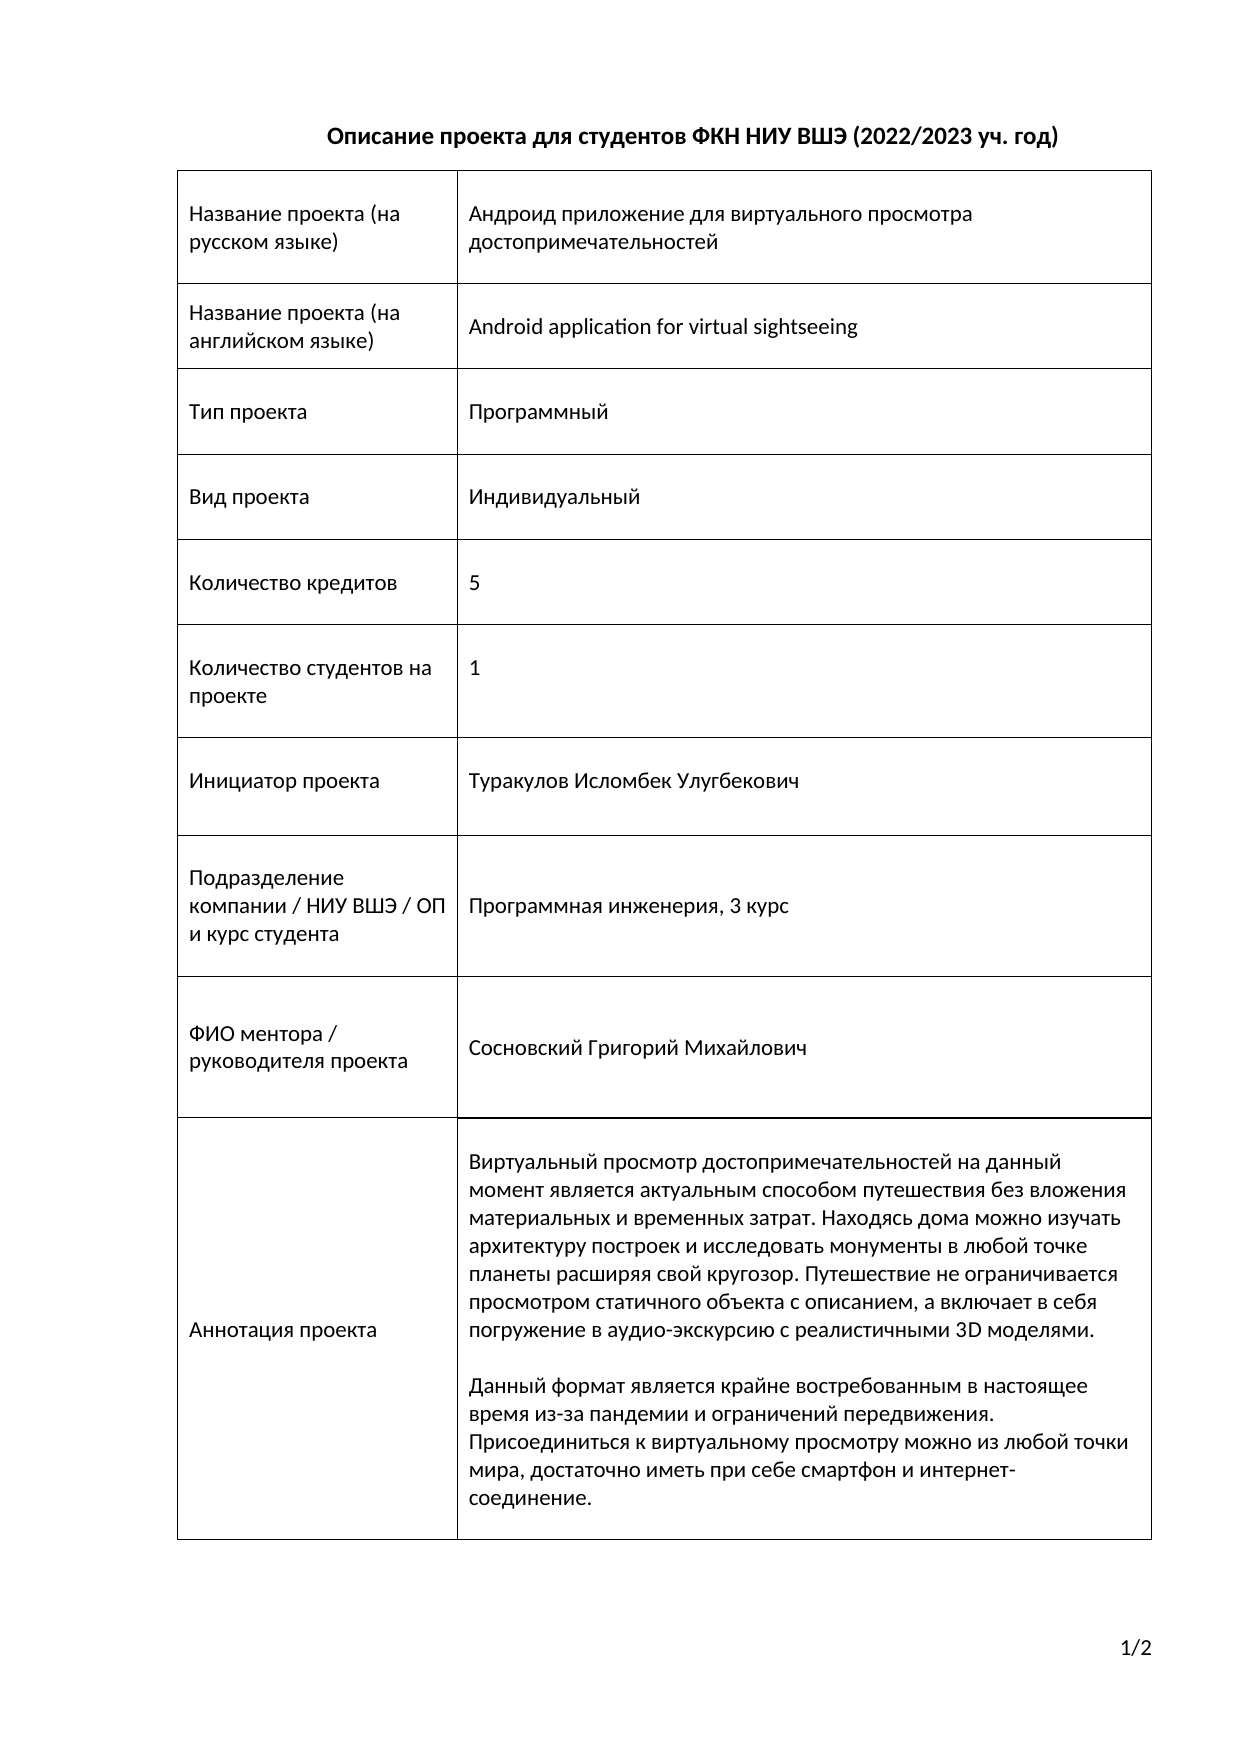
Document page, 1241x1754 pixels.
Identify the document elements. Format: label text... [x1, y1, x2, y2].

table_cell Тип проекта [178, 369, 457, 453]
table_cell Виртуальный просмотр достопримечательностей на данный момент является актуальным способом путешествия без вложения материальных и временных затрат. Находясь дома можно изучать архитектуру построек и исследовать монументы в любой точке планеты расширяя свой кругозор. Путешествие не ограничивается просмотром статичного объекта с описанием, а включает в себя погружение в аудио-экскурсию с реалистичными 3D моделями. Данный формат является крайне востребованным в настоящее время из-за пандемии и ограничений передвижения. Присоединиться к виртуальному просмотру можно из любой точки мира, достаточно иметь при себе смартфон и интернет-соединение. [458, 1119, 1151, 1539]
table_cell Количество студентов на проекте [178, 625, 457, 737]
table_cell Инициатор проекта [178, 738, 457, 834]
table_cell 5 [458, 540, 1151, 624]
table_cell Название проекта (на английском языке) [178, 284, 457, 368]
table_cell Android application for virtual sightseeing [458, 284, 1151, 368]
table_cell ФИО ментора / руководителя проекта [178, 977, 457, 1117]
table_cell Туракулов Исломбек Улугбекович [458, 738, 1151, 834]
table_cell Подразделение компании / НИУ ВШЭ / ОП и курс студента [178, 836, 457, 976]
table_cell Вид проекта [178, 455, 457, 538]
table_cell Аннотация проекта [178, 1118, 457, 1539]
table_cell 1 [458, 625, 1151, 737]
table_cell Количество кредитов [178, 540, 457, 624]
table_header Андроид приложение для виртуального просмотра достопримечательностей [458, 171, 1151, 283]
table_cell Программный [458, 369, 1151, 453]
table_cell Сосновский Григорий Михайлович [458, 977, 1151, 1117]
table_header Название проекта (на русском языке) [178, 171, 457, 283]
table_cell Программная инженерия, 3 курс [458, 836, 1151, 976]
table_cell Индивидуальный [458, 455, 1151, 538]
text Описание проекта для студентов ФКН НИУ ВШЭ (2022/2023 уч. год) [177, 121, 1152, 151]
